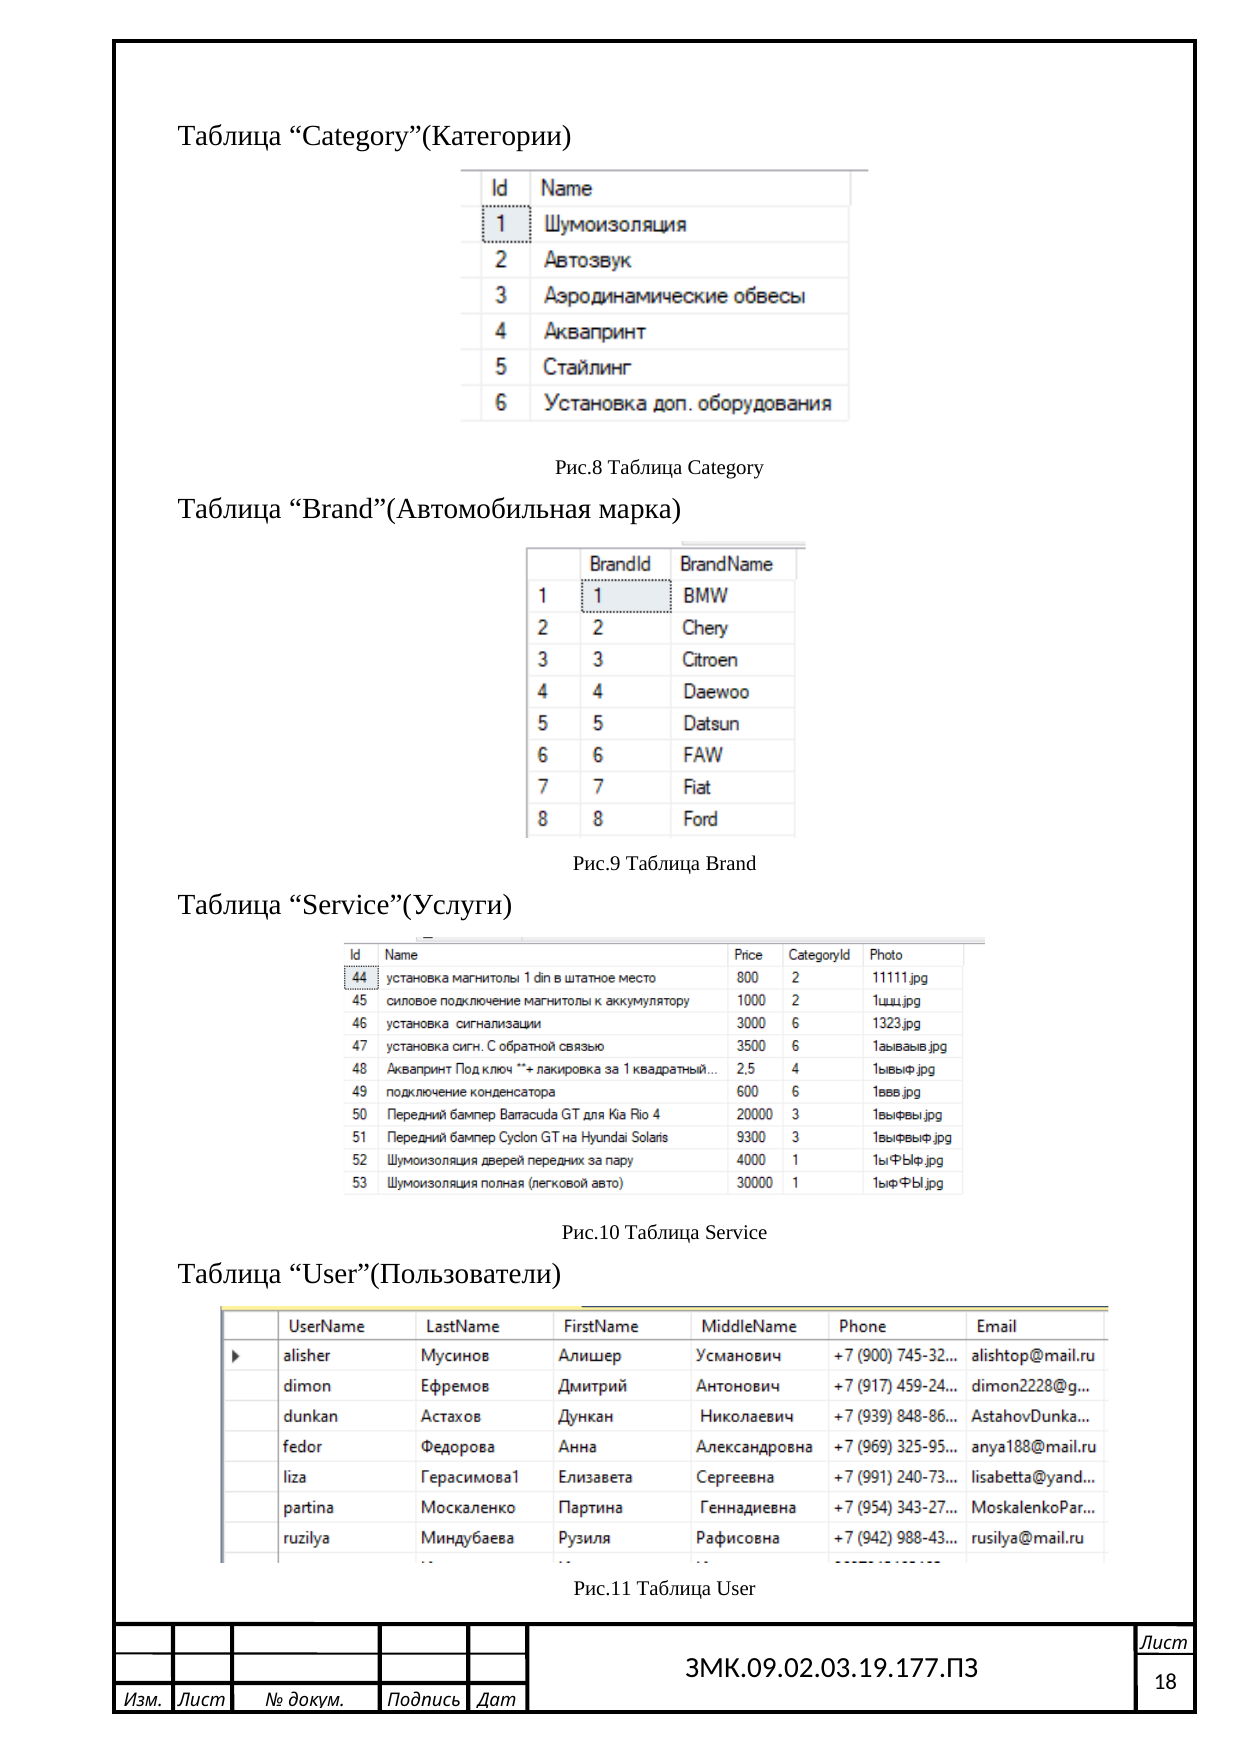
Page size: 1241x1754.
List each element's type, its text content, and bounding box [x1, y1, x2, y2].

text Рис.10 Таблица Service [177, 1220, 1152, 1244]
text Рис.9 Таблица Brand [177, 851, 1152, 875]
text Рис.11 Таблица User [177, 1576, 1152, 1600]
picture [220, 1306, 1109, 1563]
picture [460, 168, 869, 441]
text Таблица “Service”(Услуги) [177, 887, 1152, 921]
picture [523, 541, 806, 838]
picture [343, 937, 985, 1207]
text Таблица “User”(Пользователи) [177, 1256, 1152, 1290]
text Рис.8 Таблица Category [177, 455, 1141, 479]
text Таблица “Brand”(Автомобильная марка) [177, 491, 1152, 524]
text Таблица “Category”(Категории) [177, 118, 1152, 152]
